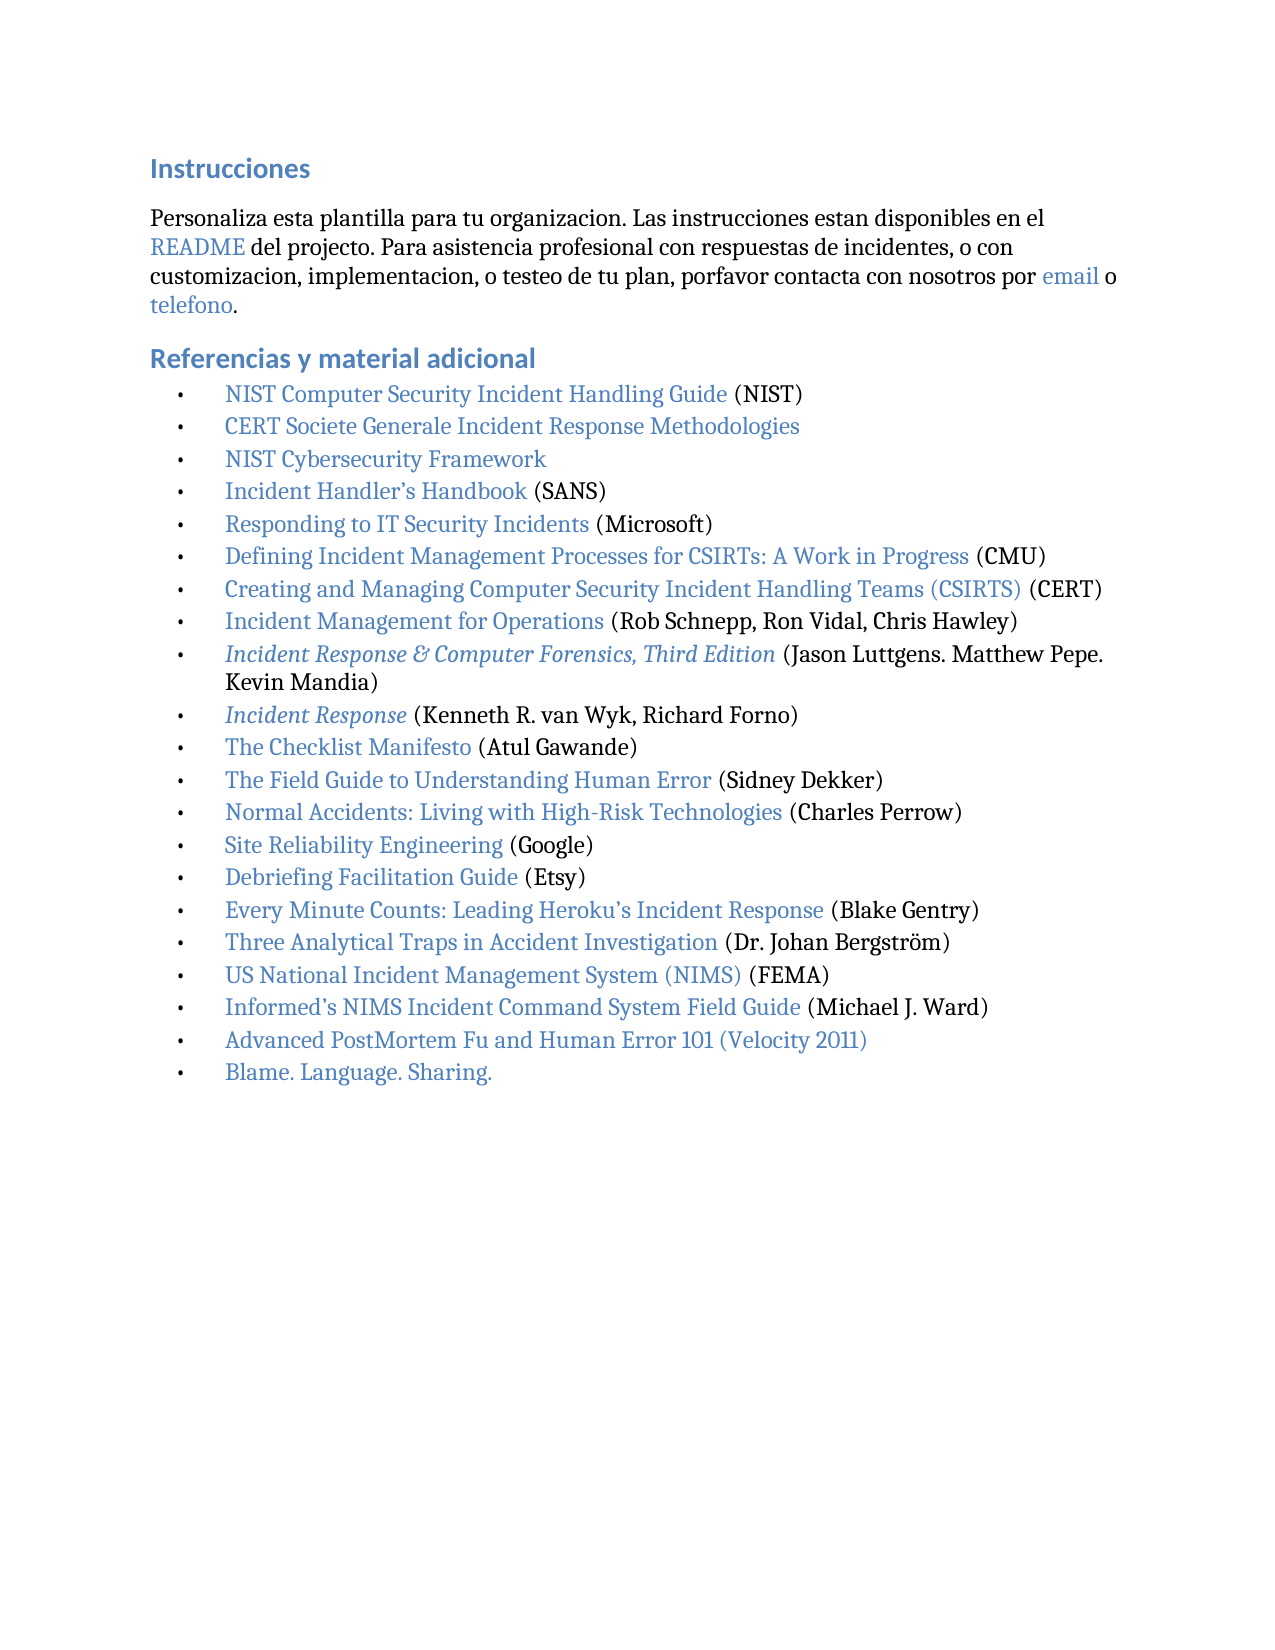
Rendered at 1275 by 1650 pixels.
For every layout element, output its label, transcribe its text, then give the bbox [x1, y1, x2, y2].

list Site Reliability Engineering (Google) [175, 831, 1125, 859]
subtitle Referencias y material adicional [150, 340, 1125, 376]
list Incident Response (Kenneth R. van Wyk, Richard Forno) [175, 701, 1125, 729]
list Blame. Language. Sharing. [175, 1058, 1125, 1087]
list Normal Accidents: Living with High-Risk Technologies (Charles Perrow) [175, 798, 1125, 827]
list Incident Management for Operations (Rob Schnepp, Ron Vidal, Chris Hawley) [175, 607, 1125, 636]
list NIST Cybersecurity Framework [175, 444, 1125, 473]
list The Field Guide to Understanding Human Error (Sidney Dekker) [175, 766, 1125, 794]
list NIST Computer Security Incident Handling Guide (NIST) [175, 379, 1125, 408]
list Debriefing Facilitation Guide (Etsy) [175, 863, 1125, 892]
subtitle Instrucciones [150, 150, 1125, 186]
list Informed’s NIMS Incident Command System Field Guide (Michael J. Ward) [175, 993, 1125, 1022]
list Every Minute Counts: Leading Heroku’s Incident Response (Blake Gentry) [175, 896, 1125, 924]
list Three Analytical Traps in Accident Investigation (Dr. Johan Bergström) [175, 928, 1125, 957]
list Responding to IT Security Incidents (Microsoft) [175, 509, 1125, 538]
list Advanced PostMortem Fu and Human Error 101 (Velocity 2011) [175, 1026, 1125, 1054]
list CERT Societe Generale Incident Response Methodologies [175, 412, 1125, 441]
list US National Incident Management System (NIMS) (FEMA) [175, 961, 1125, 989]
list Defining Incident Management Processes for CSIRTs: A Work in Progress (CMU) [175, 542, 1125, 571]
text Personaliza esta plantilla para tu organizacion. Las instrucciones estan disponibles en el README del projecto. Para asistencia profesional con respuestas de incidentes, o con customizacion, implementacion, o testeo de tu plan, porfavor contacta con nosotros por email o telefono. [150, 204, 1125, 319]
list Creating and Managing Computer Security Incident Handling Teams (CSIRTS) (CERT) [175, 574, 1125, 603]
list Incident Handler’s Handbook (SANS) [175, 477, 1125, 506]
list Incident Response & Computer Forensics, Third Edition (Jason Luttgens. Matthew Pepe. Kevin Mandia) [175, 639, 1125, 697]
list The Checklist Manifesto (Atul Gawande) [175, 733, 1125, 762]
